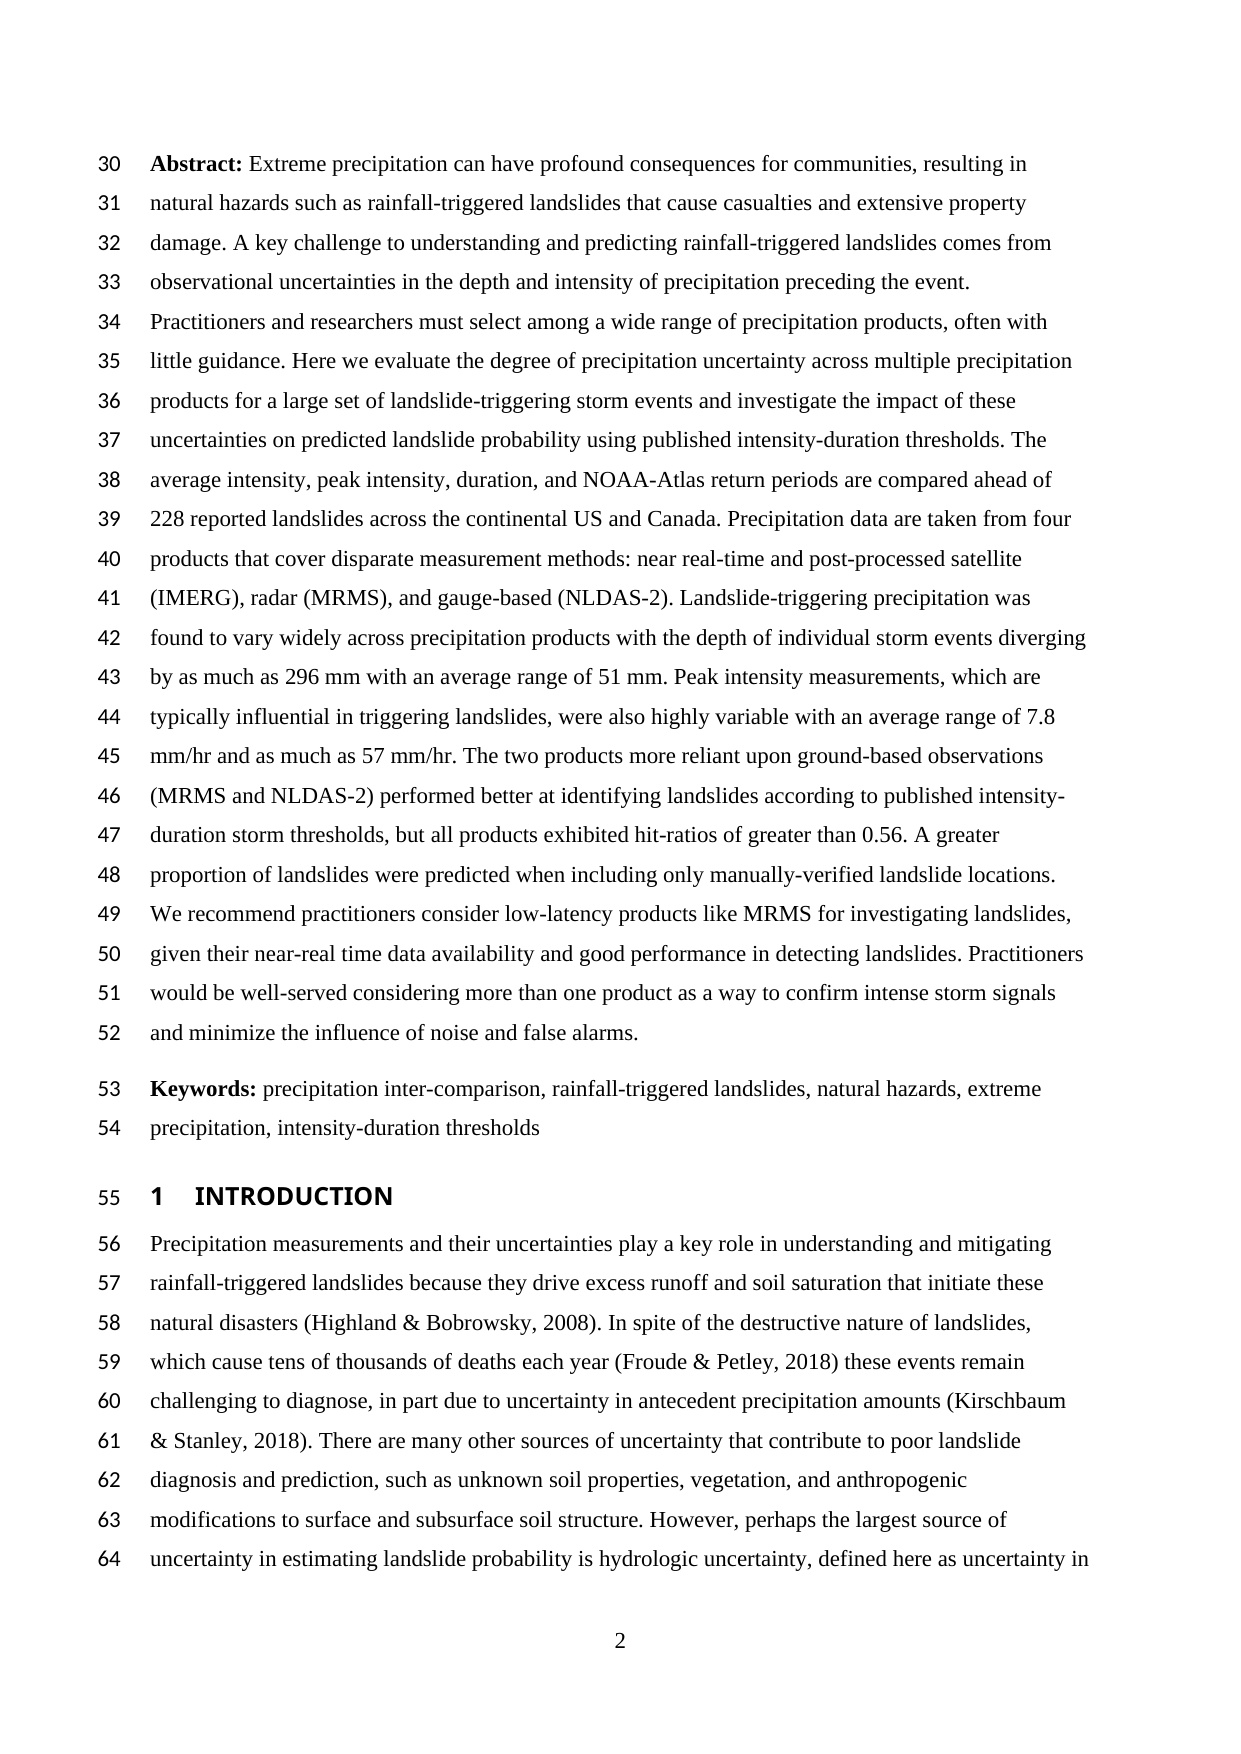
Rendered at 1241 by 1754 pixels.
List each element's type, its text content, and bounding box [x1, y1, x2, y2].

subtitle Introduction [150, 1179, 1090, 1213]
text Abstract: Extreme precipitation can have profound consequences for communities, resulting in natural hazards such as rainfall-triggered landslides that cause casualties and extensive property damage. A key challenge to understanding and predicting rainfall-triggered landslides comes from observational uncertainties in the depth and intensity of precipitation preceding the event. Practitioners and researchers must select among a wide range of precipitation products, often with little guidance. Here we evaluate the degree of precipitation uncertainty across multiple precipitation products for a large set of landslide-triggering storm events and investigate the impact of these uncertainties on predicted landslide probability using published intensity-duration thresholds. The average intensity, peak intensity, duration, and NOAA-Atlas return periods are compared ahead of 228 reported landslides across the continental US and Canada. Precipitation data are taken from four products that cover disparate measurement methods: near real-time and post-processed satellite (IMERG), radar (MRMS), and gauge-based (NLDAS-2). Landslide-triggering precipitation was found to vary widely across precipitation products with the depth of individual storm events diverging by as much as 296 mm with an average range of 51 mm. Peak intensity measurements, which are typically influential in triggering landslides, were also highly variable with an average range of 7.8 mm/hr and as much as 57 mm/hr. The two products more reliant upon ground-based observations (MRMS and NLDAS-2) performed better at identifying landslides according to published intensity-duration storm thresholds, but all products exhibited hit-ratios of greater than 0.56. A greater proportion of landslides were predicted when including only manually-verified landslide locations. We recommend practitioners consider low-latency products like MRMS for investigating landslides, given their near-real time data availability and good performance in detecting landslides. Practitioners would be well-served considering more than one product as a way to confirm intense storm signals and minimize the influence of noise and false alarms. [150, 150, 1090, 1045]
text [150, 1230, 1090, 1572]
text Keywords: precipitation inter-comparison, rainfall-triggered landslides, natural hazards, extreme precipitation, intensity-duration thresholds [150, 1075, 1090, 1141]
